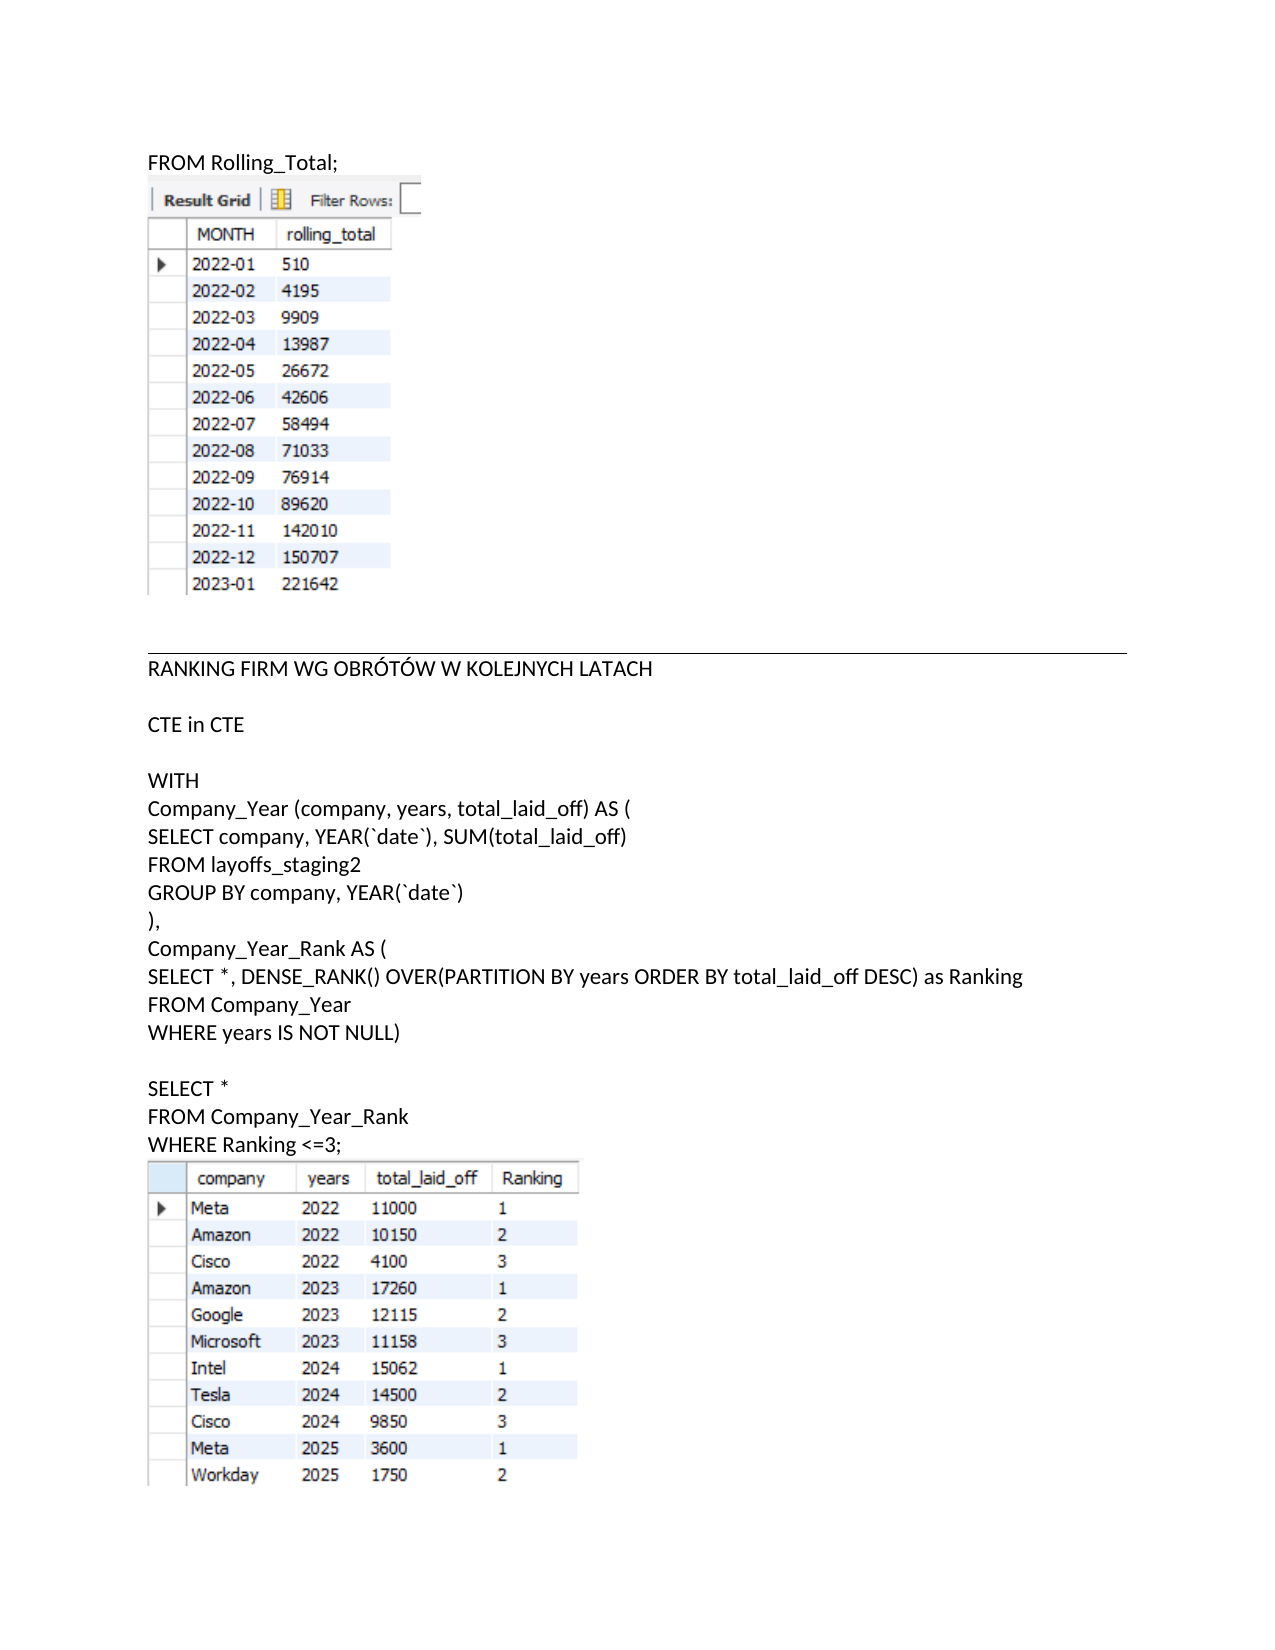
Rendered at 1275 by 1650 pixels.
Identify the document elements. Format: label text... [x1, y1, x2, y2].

text FROM layoffs_staging2 [148, 850, 1127, 878]
text FROM Company_Year_Rank [148, 1102, 1127, 1131]
picture [147, 175, 422, 595]
text WHERE Ranking <=3; [148, 1131, 1127, 1158]
text Company_Year (company, years, total_laid_off) AS ( [148, 794, 1127, 822]
text CTE in CTE [148, 710, 1127, 738]
picture [147, 1158, 584, 1486]
text SELECT * [148, 1074, 1127, 1102]
text WHERE years IS NOT NULL) [148, 1018, 1127, 1046]
text FROM Company_Year [148, 990, 1127, 1018]
text FROM Rolling_Total; [148, 148, 1127, 176]
text GROUP BY company, YEAR(`date`) [148, 878, 1127, 906]
text SELECT company, YEAR(`date`), SUM(total_laid_off) [148, 822, 1127, 850]
text RANKING FIRM WG OBRÓTÓW W KOLEJNYCH LATACH [148, 654, 1127, 682]
text SELECT *, DENSE_RANK() OVER(PARTITION BY years ORDER BY total_laid_off DESC) as Ranking [148, 962, 1127, 990]
text WITH [148, 766, 1127, 794]
text ), [148, 906, 1127, 934]
text Company_Year_Rank AS ( [148, 934, 1127, 962]
